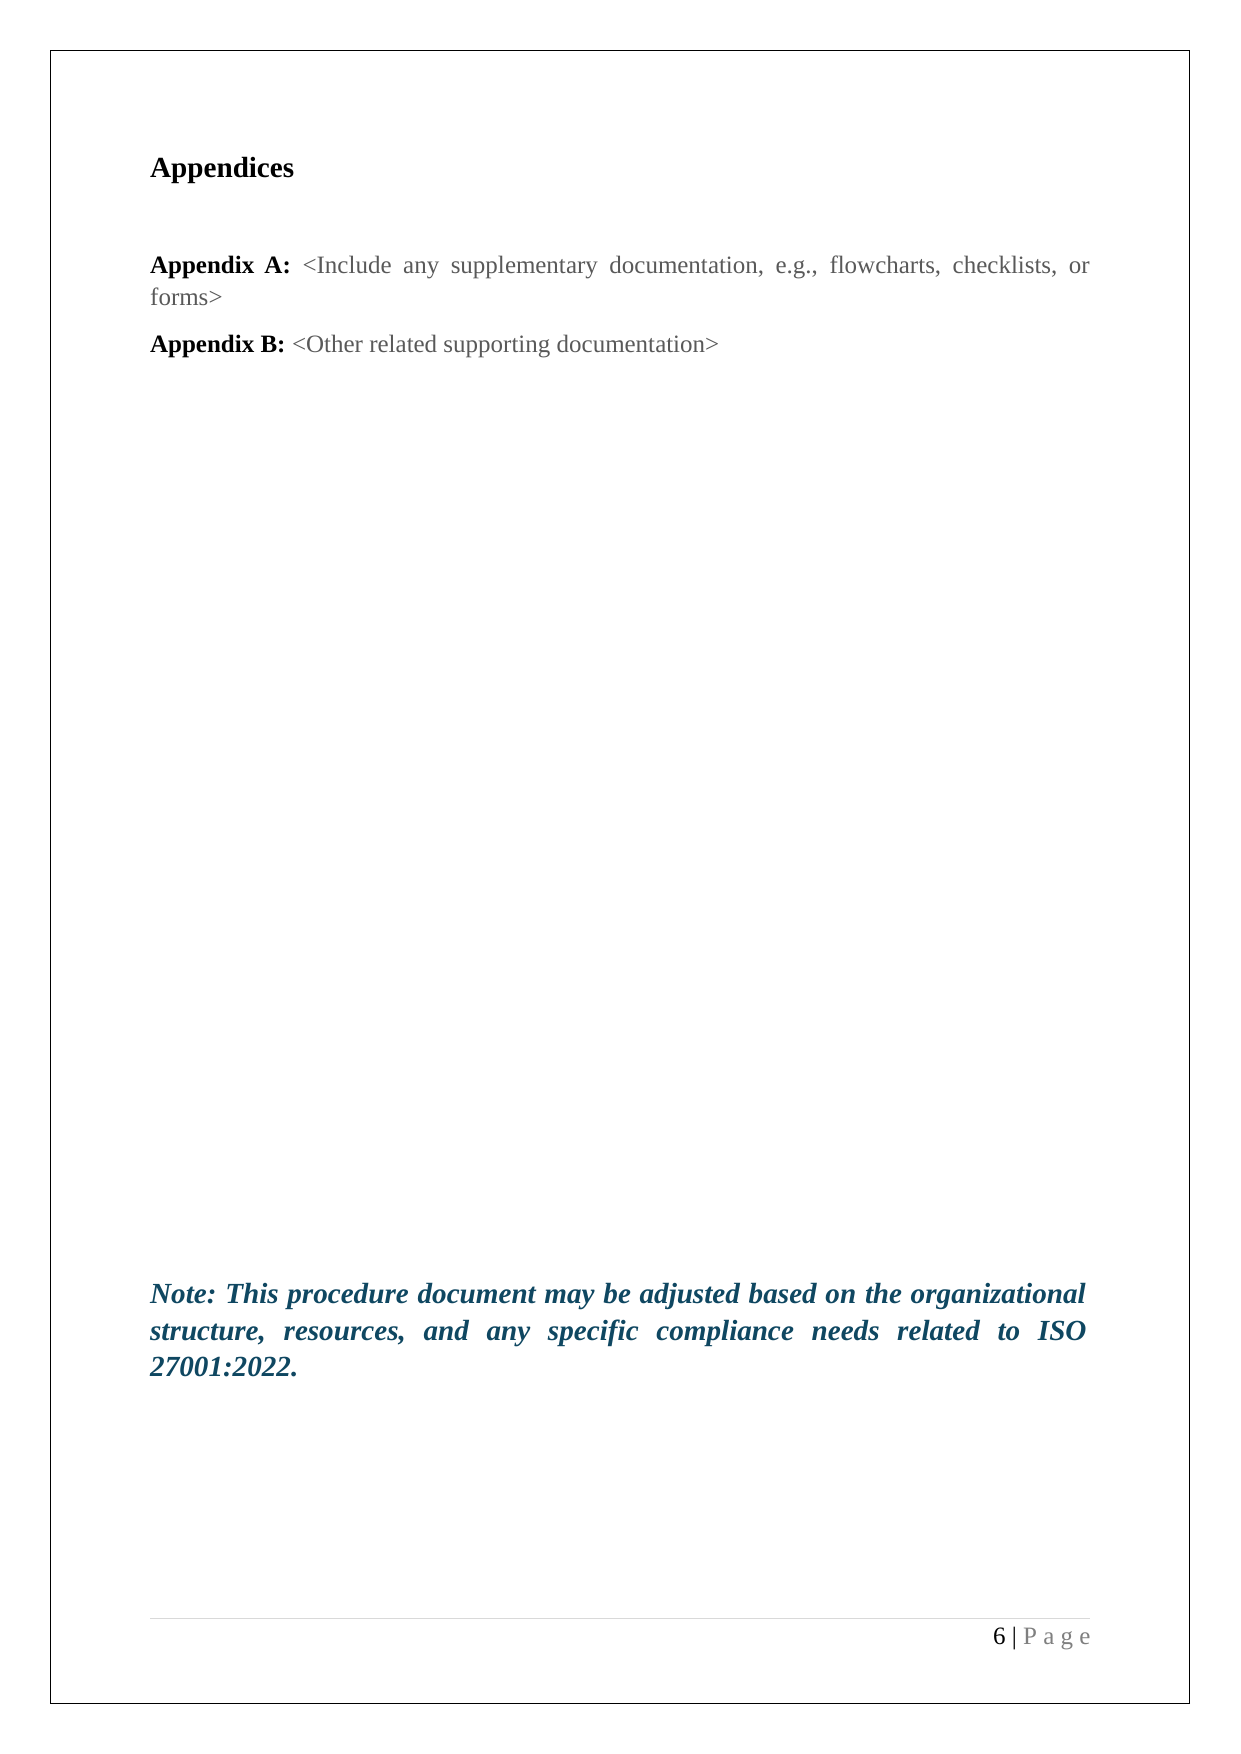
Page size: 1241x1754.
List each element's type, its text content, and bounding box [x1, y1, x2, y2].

text Appendix B: <Other related supporting documentation> [150, 329, 1090, 358]
text Note: This procedure document may be adjusted based on the organizational structure, resources, and any specific compliance needs related to ISO 27001:2022. [150, 1277, 1090, 1382]
text Appendices [150, 150, 1090, 183]
text Appendix A: <Include any supplementary documentation, e.g., flowcharts, checklists, or forms> [150, 251, 1090, 310]
